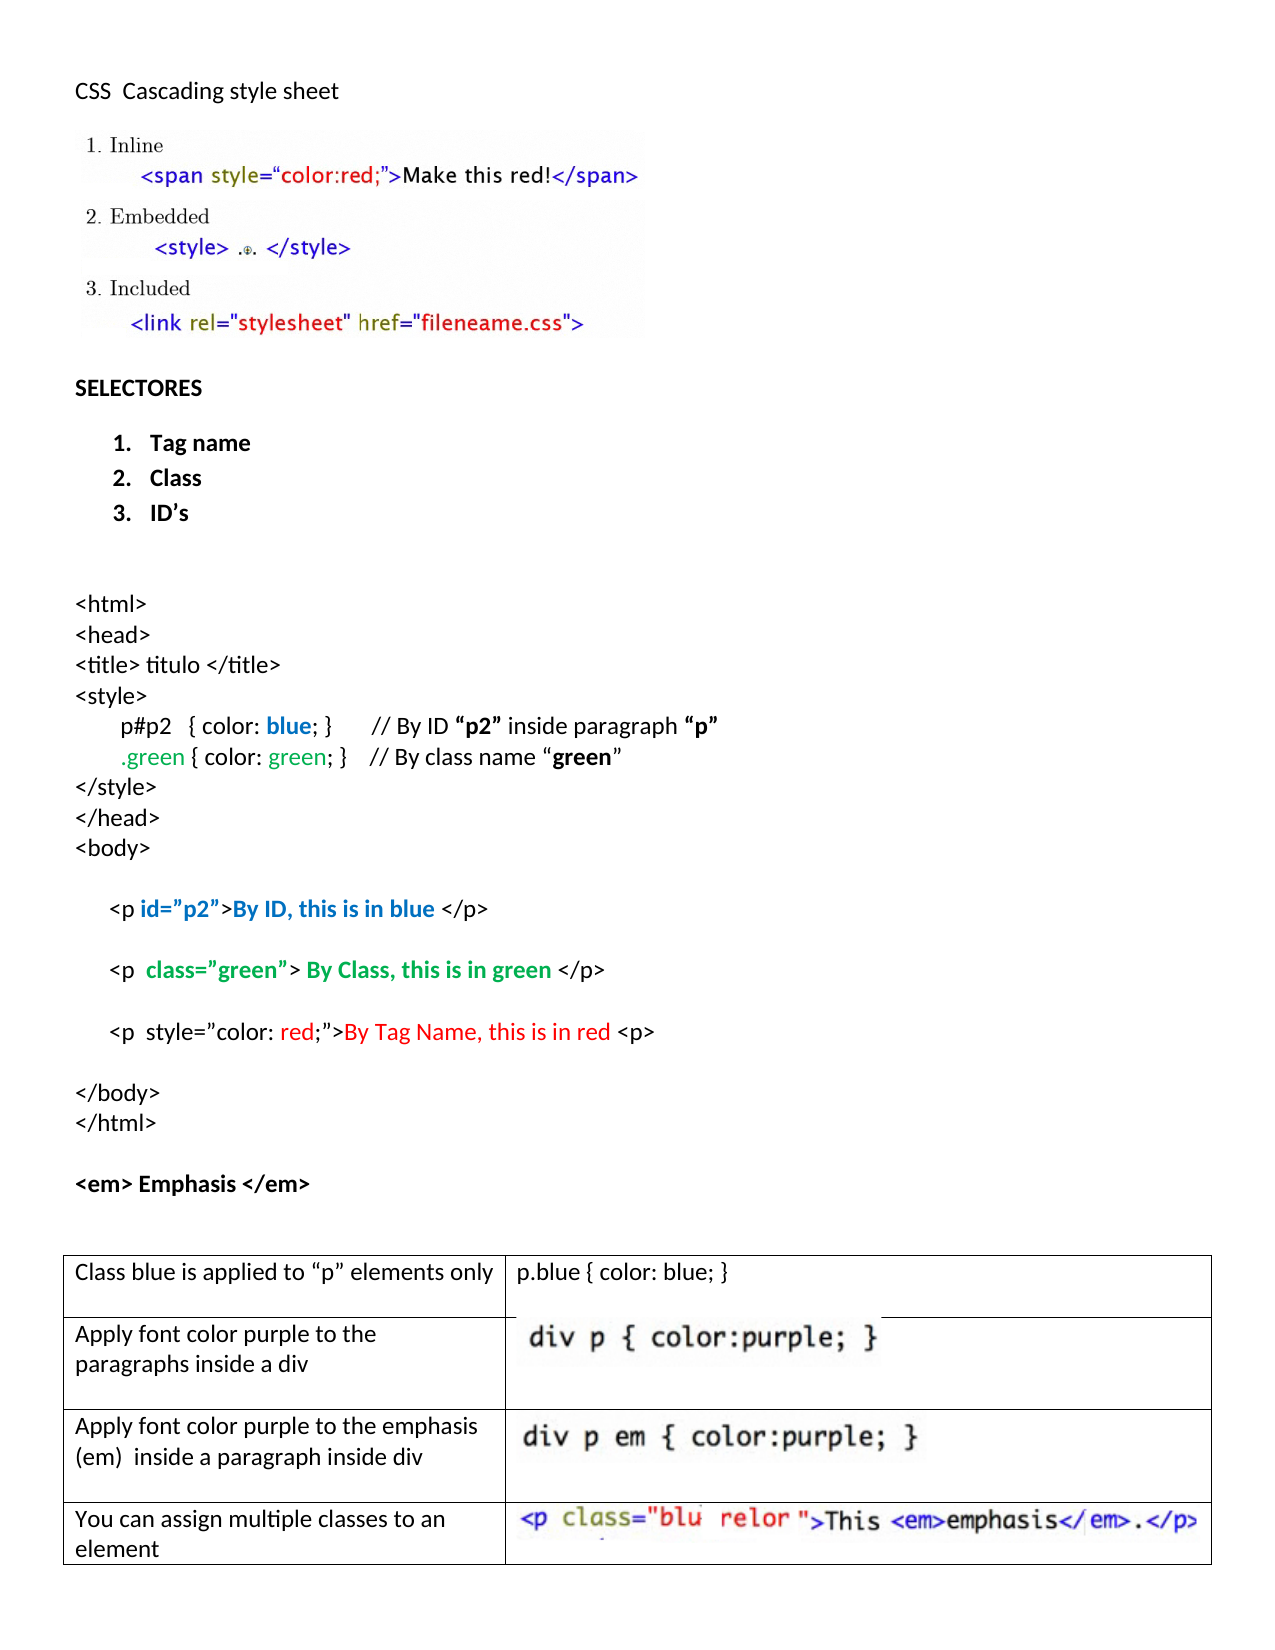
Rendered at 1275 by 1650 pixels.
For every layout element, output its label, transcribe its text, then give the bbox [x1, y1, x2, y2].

picture [516, 1410, 927, 1463]
text <body> [75, 833, 1200, 863]
table_cell Apply font color purple to the emphasis (em) inside a paragraph inside div [64, 1410, 505, 1502]
table_header p.blue { color: blue; } [506, 1256, 1211, 1317]
table_header Class blue is applied to “p” elements only [64, 1256, 505, 1317]
table_cell [506, 1503, 1211, 1564]
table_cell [64, 1503, 505, 1564]
picture [516, 1503, 1200, 1543]
table_cell [506, 1410, 1211, 1502]
text </head> [75, 802, 1200, 833]
list Tag name [112, 428, 1200, 458]
list Class [112, 463, 1200, 493]
table_cell Apply font color purple to the paragraphs inside a div [64, 1318, 505, 1409]
text <p id=”p2”>By ID, this is in blue </p> [75, 894, 1200, 924]
picture [516, 1317, 882, 1367]
text p#p2 { color: blue; } // By ID “p2” inside paragraph “p” [75, 711, 1200, 741]
text </style> [75, 772, 1200, 802]
text <head> [75, 619, 1200, 649]
list ID’s [112, 498, 1200, 528]
text CSS Cascading style sheet [75, 75, 1200, 106]
text <style> [75, 680, 1200, 711]
text <p style=”color: red;”>By Tag Name, this is in red <p> [75, 1016, 1200, 1046]
picture [75, 130, 646, 347]
text </body> [75, 1077, 1200, 1107]
text SELECTORES [75, 372, 1200, 402]
text <p class=”green”> By Class, this is in green </p> [75, 955, 1200, 985]
text </html> [75, 1107, 1200, 1138]
text <title> titulo </title> [75, 649, 1200, 680]
text <html> [75, 588, 1200, 619]
text .green { color: green; } // By class name “green” [75, 741, 1200, 772]
text <em> Emphasis </em> [75, 1168, 1200, 1199]
table_cell [506, 1318, 1211, 1409]
